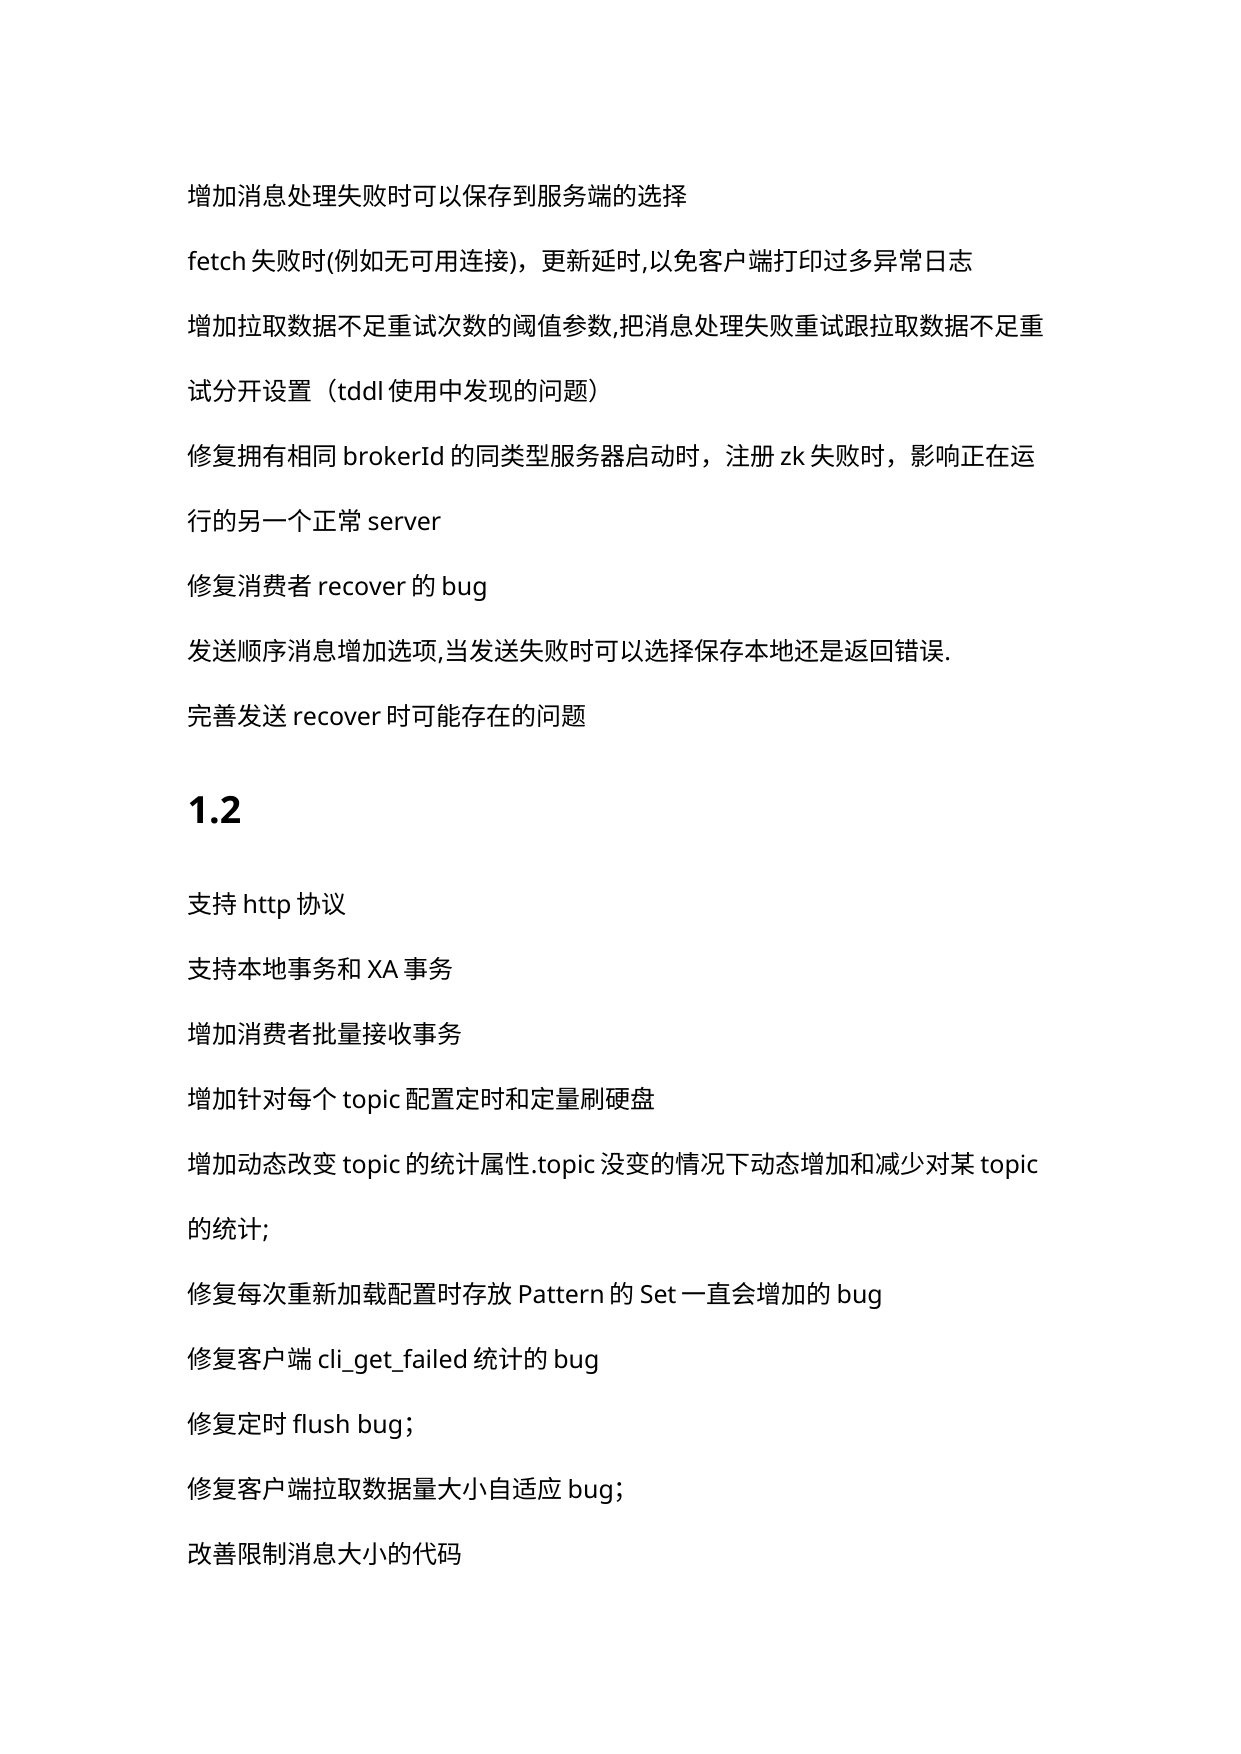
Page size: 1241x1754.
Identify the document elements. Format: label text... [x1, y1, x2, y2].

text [187, 162, 1053, 747]
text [187, 870, 1053, 1585]
text 1.2 [187, 776, 1053, 841]
